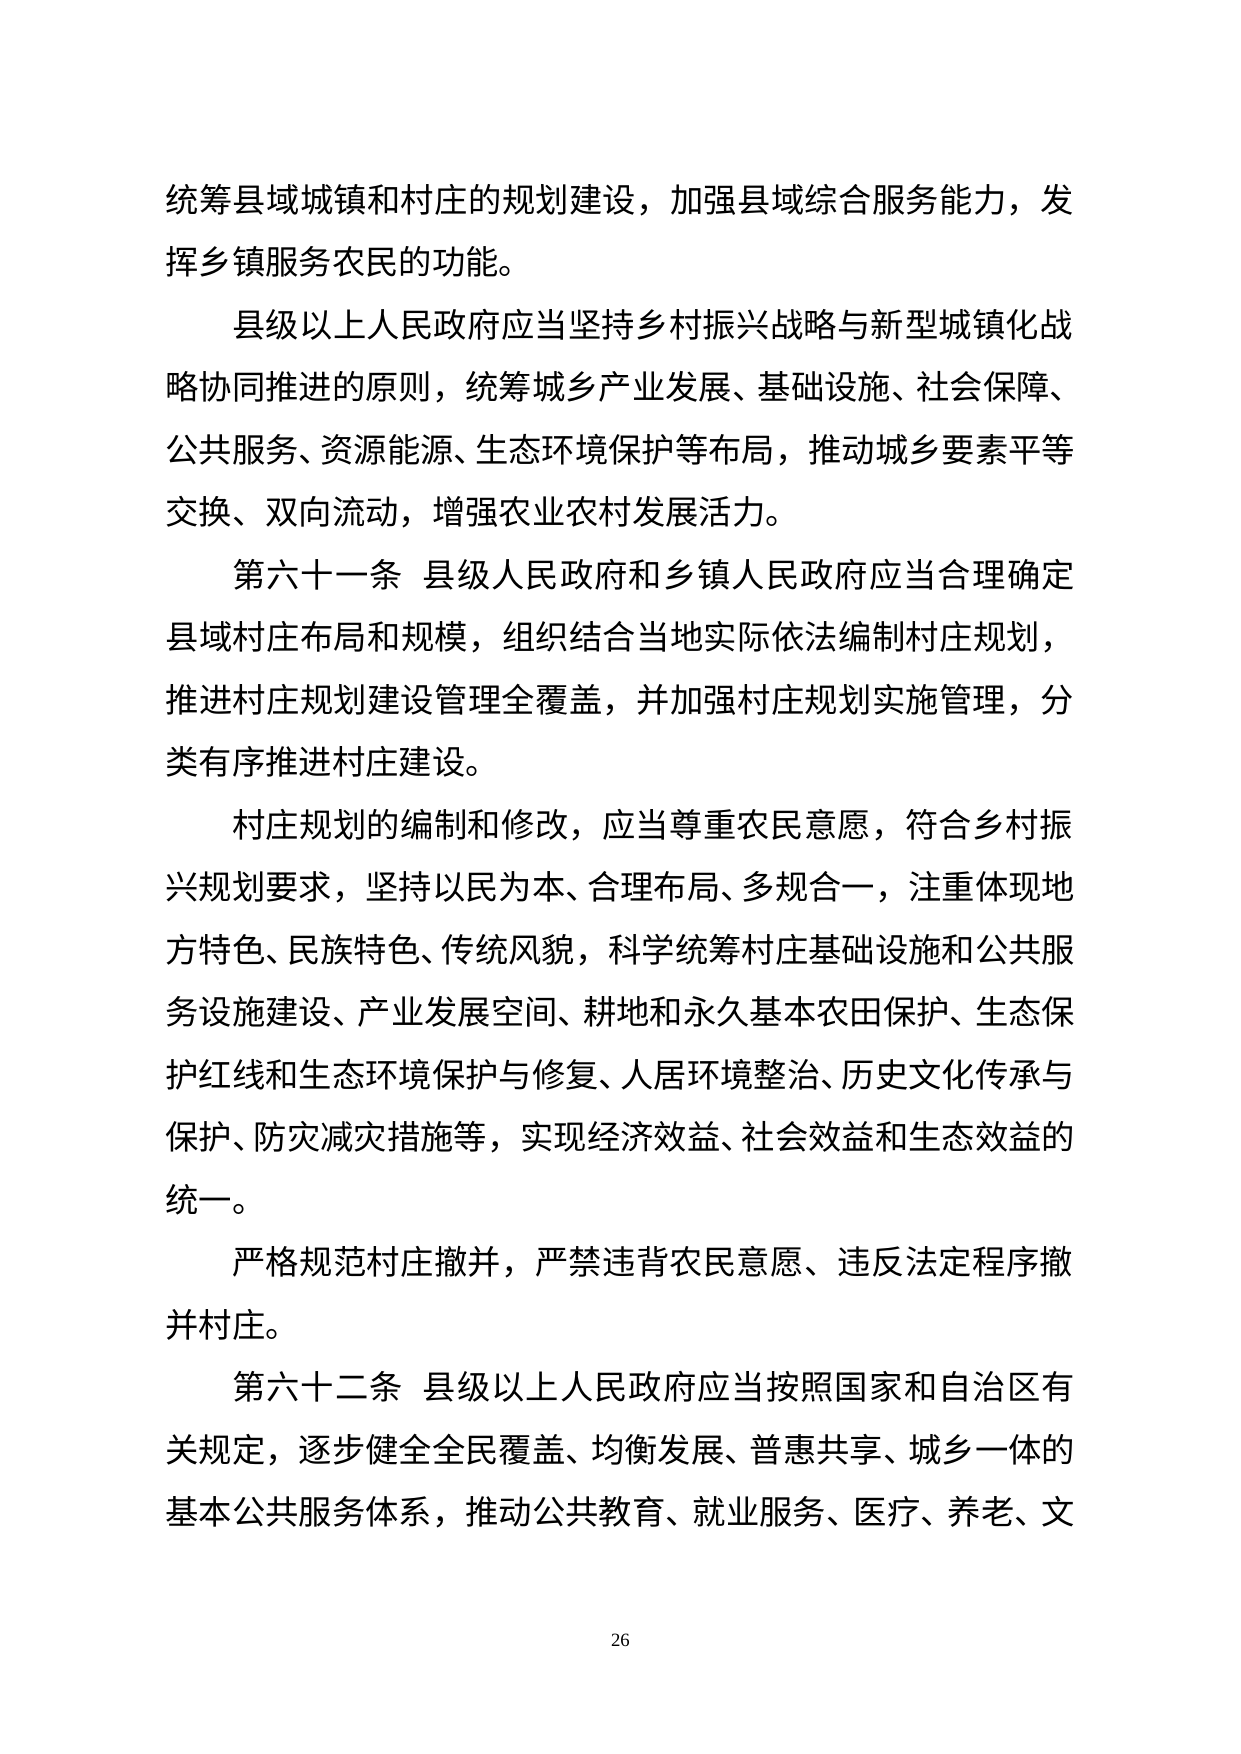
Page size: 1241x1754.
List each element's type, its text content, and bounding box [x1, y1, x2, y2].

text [165, 1479, 1075, 1542]
text 第六十一条 县级人民政府和乡镇人民政府应当合理确定县域村庄布局和规模，组织结合当地实际依法编制村庄规划，推进村庄规划建设管理全覆盖，并加强村庄规划实施管理，分类有序推进村庄建设。 [165, 792, 1075, 1042]
text 县级以上人民政府应当坚持乡村振兴战略与新型城镇化战略协同推进的原则，统筹城乡产业发展、基础设施、社会保障、公共服务、资源能源、生态环境保护等布局，推动城乡要素平等交换、双向流动，增强农业农村发展活力。 [165, 542, 1075, 792]
list 城乡融合 [165, 224, 1075, 289]
text 第六十条 县级以上人民政府应当健全城乡融合发展机制，统筹县域城镇和村庄的规划建设，加强县域综合服务能力，发挥乡镇服务农民的功能。 [165, 354, 1075, 542]
text 村庄规划的编制和修改，应当尊重农民意愿，符合乡村振兴规划要求，坚持以民为本、合理布局、多规合一，注重体现地方特色、民族特色、传统风貌，科学统筹村庄基础设施和公共服务设施建设、产业发展空间、耕地和永久基本农田保护、生态保护红线和生态环境保护与修复、人居环境整治、历史文化传承与保护、防灾减灾措施等，实现经济效益、社会效益和生态效益的统一。 [165, 1042, 1075, 1479]
